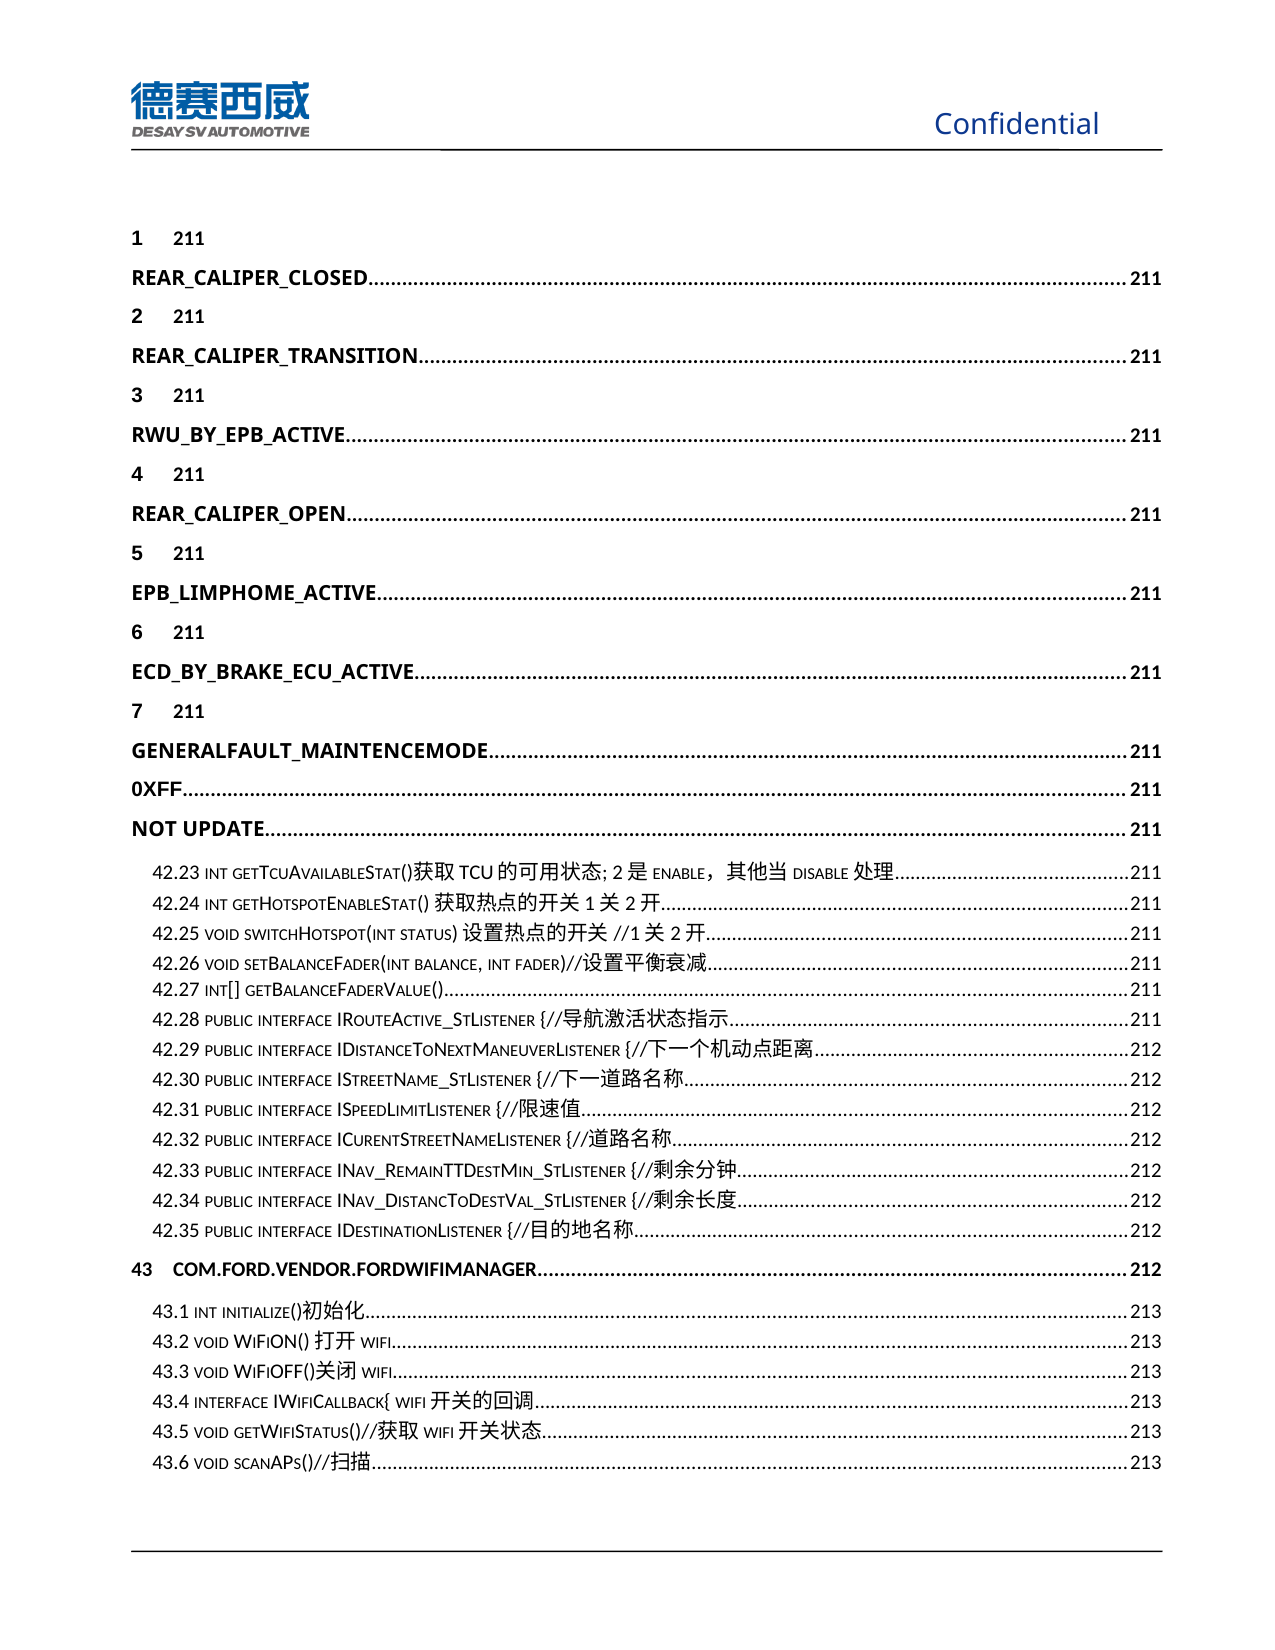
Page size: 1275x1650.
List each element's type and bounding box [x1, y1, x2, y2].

picture [131, 81, 310, 137]
